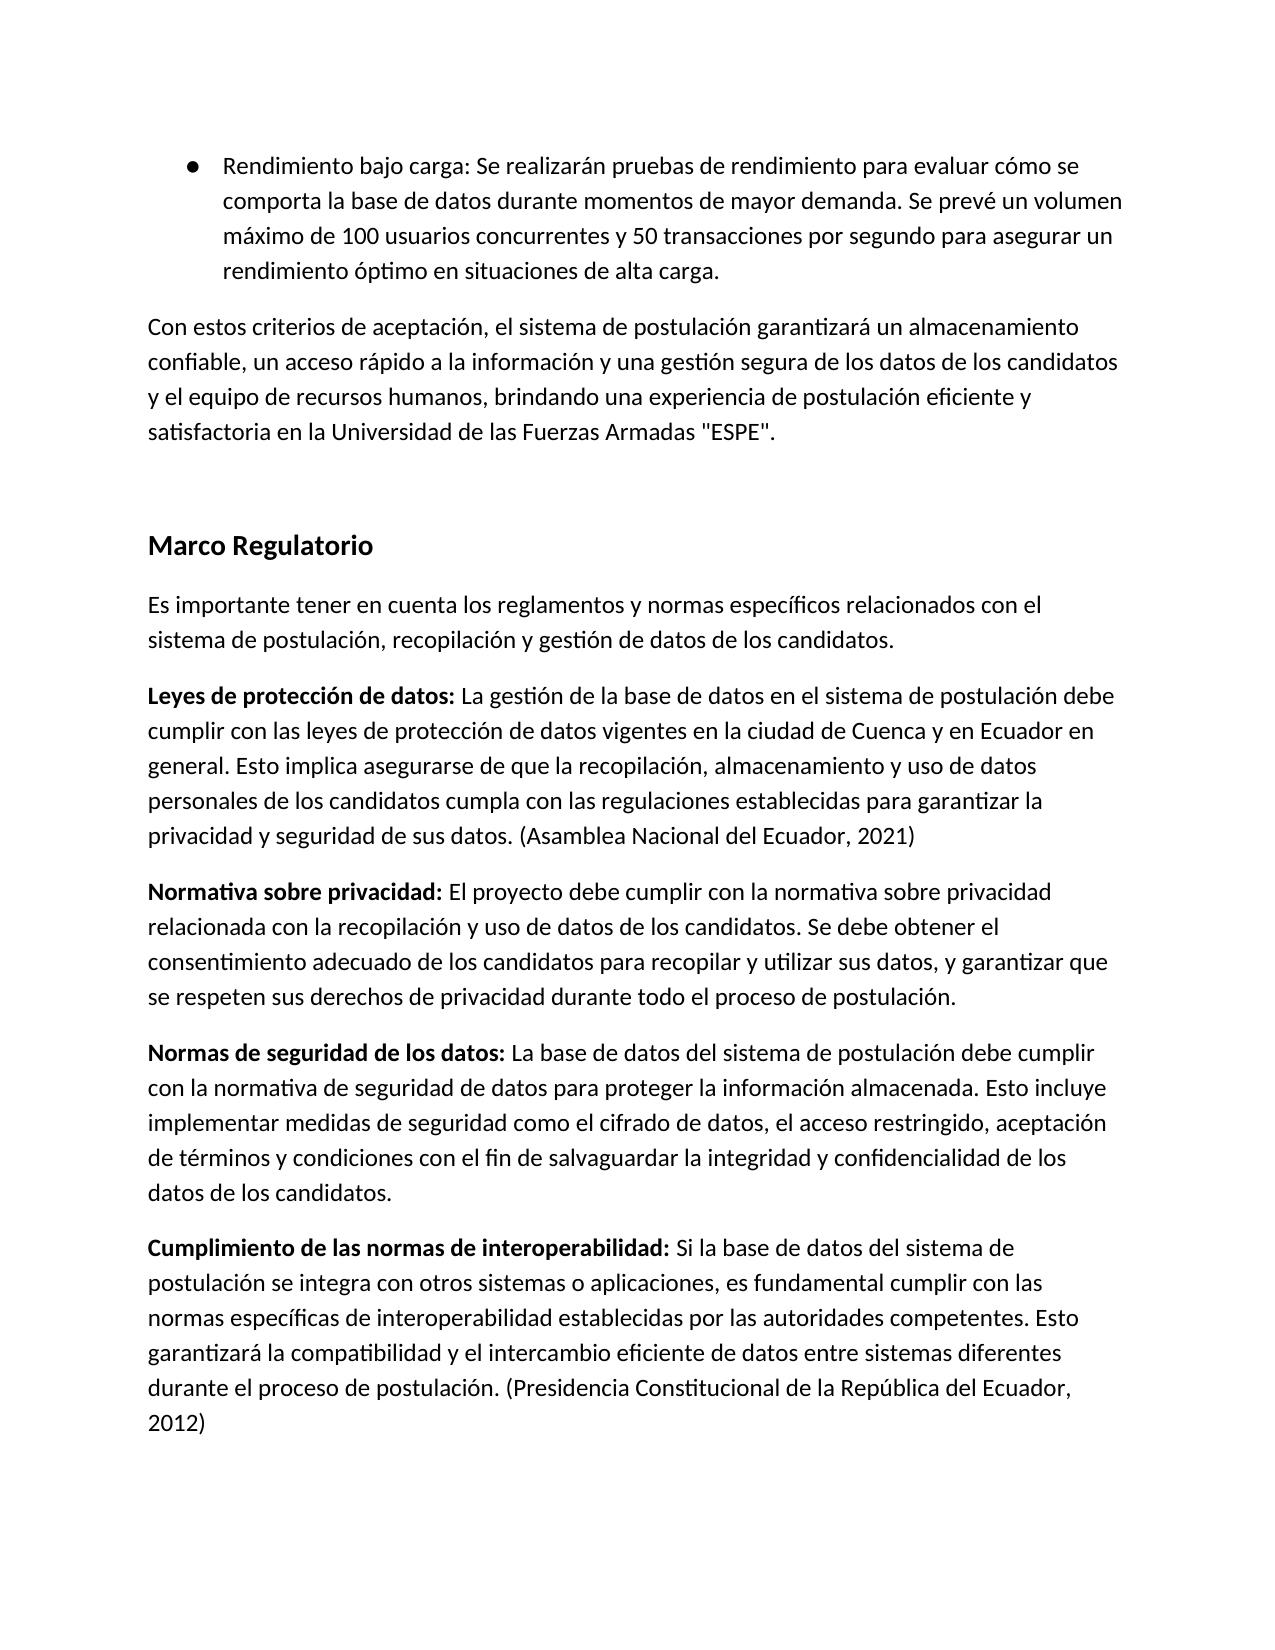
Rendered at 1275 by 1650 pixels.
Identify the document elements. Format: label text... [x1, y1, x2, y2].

text Leyes de protección de datos: La gestión de la base de datos en el sistema de postulación debe cumplir con las leyes de protección de datos vigentes en la ciudad de Cuenca y en Ecuador en general. Esto implica asegurarse de que la recopilación, almacenamiento y uso de datos personales de los candidatos cumpla con las regulaciones establecidas para garantizar la privacidad y seguridad de sus datos. (Asamblea Nacional del Ecuador, 2021) [148, 680, 1125, 851]
text Normas de seguridad de los datos: La base de datos del sistema de postulación debe cumplir con la normativa de seguridad de datos para proteger la información almacenada. Esto incluye implementar medidas de seguridad como el cifrado de datos, el acceso restringido, aceptación de términos y condiciones con el fin de salvaguardar la integridad y confidencialidad de los datos de los candidatos. [148, 1037, 1125, 1207]
text Marco Regulatorio [148, 527, 1125, 563]
text Normativa sobre privacidad: El proyecto debe cumplir con la normativa sobre privacidad relacionada con la recopilación y uso de datos de los candidatos. Se debe obtener el consentimiento adecuado de los candidatos para recopilar y utilizar sus datos, y garantizar que se respeten sus derechos de privacidad durante todo el proceso de postulación. [148, 876, 1125, 1011]
list Rendimiento bajo carga: Se realizarán pruebas de rendimiento para evaluar cómo se comporta la base de datos durante momentos de mayor demanda. Se prevé un volumen máximo de 100 usuarios concurrentes y 50 transacciones por segundo para asegurar un rendimiento óptimo en situaciones de alta carga. [185, 150, 1125, 286]
text Es importante tener en cuenta los reglamentos y normas específicos relacionados con el sistema de postulación, recopilación y gestión de datos de los candidatos. [148, 589, 1125, 655]
text Con estos criterios de aceptación, el sistema de postulación garantizará un almacenamiento confiable, un acceso rápido a la información y una gestión segura de los datos de los candidatos y el equipo de recursos humanos, brindando una experiencia de postulación eficiente y satisfactoria en la Universidad de las Fuerzas Armadas "ESPE". [148, 311, 1125, 446]
text Cumplimiento de las normas de interoperabilidad: Si la base de datos del sistema de postulación se integra con otros sistemas o aplicaciones, es fundamental cumplir con las normas específicas de interoperabilidad establecidas por las autoridades competentes. Esto garantizará la compatibilidad y el intercambio eficiente de datos entre sistemas diferentes durante el proceso de postulación. (Presidencia Constitucional de la República del Ecuador, 2012) [148, 1233, 1125, 1438]
